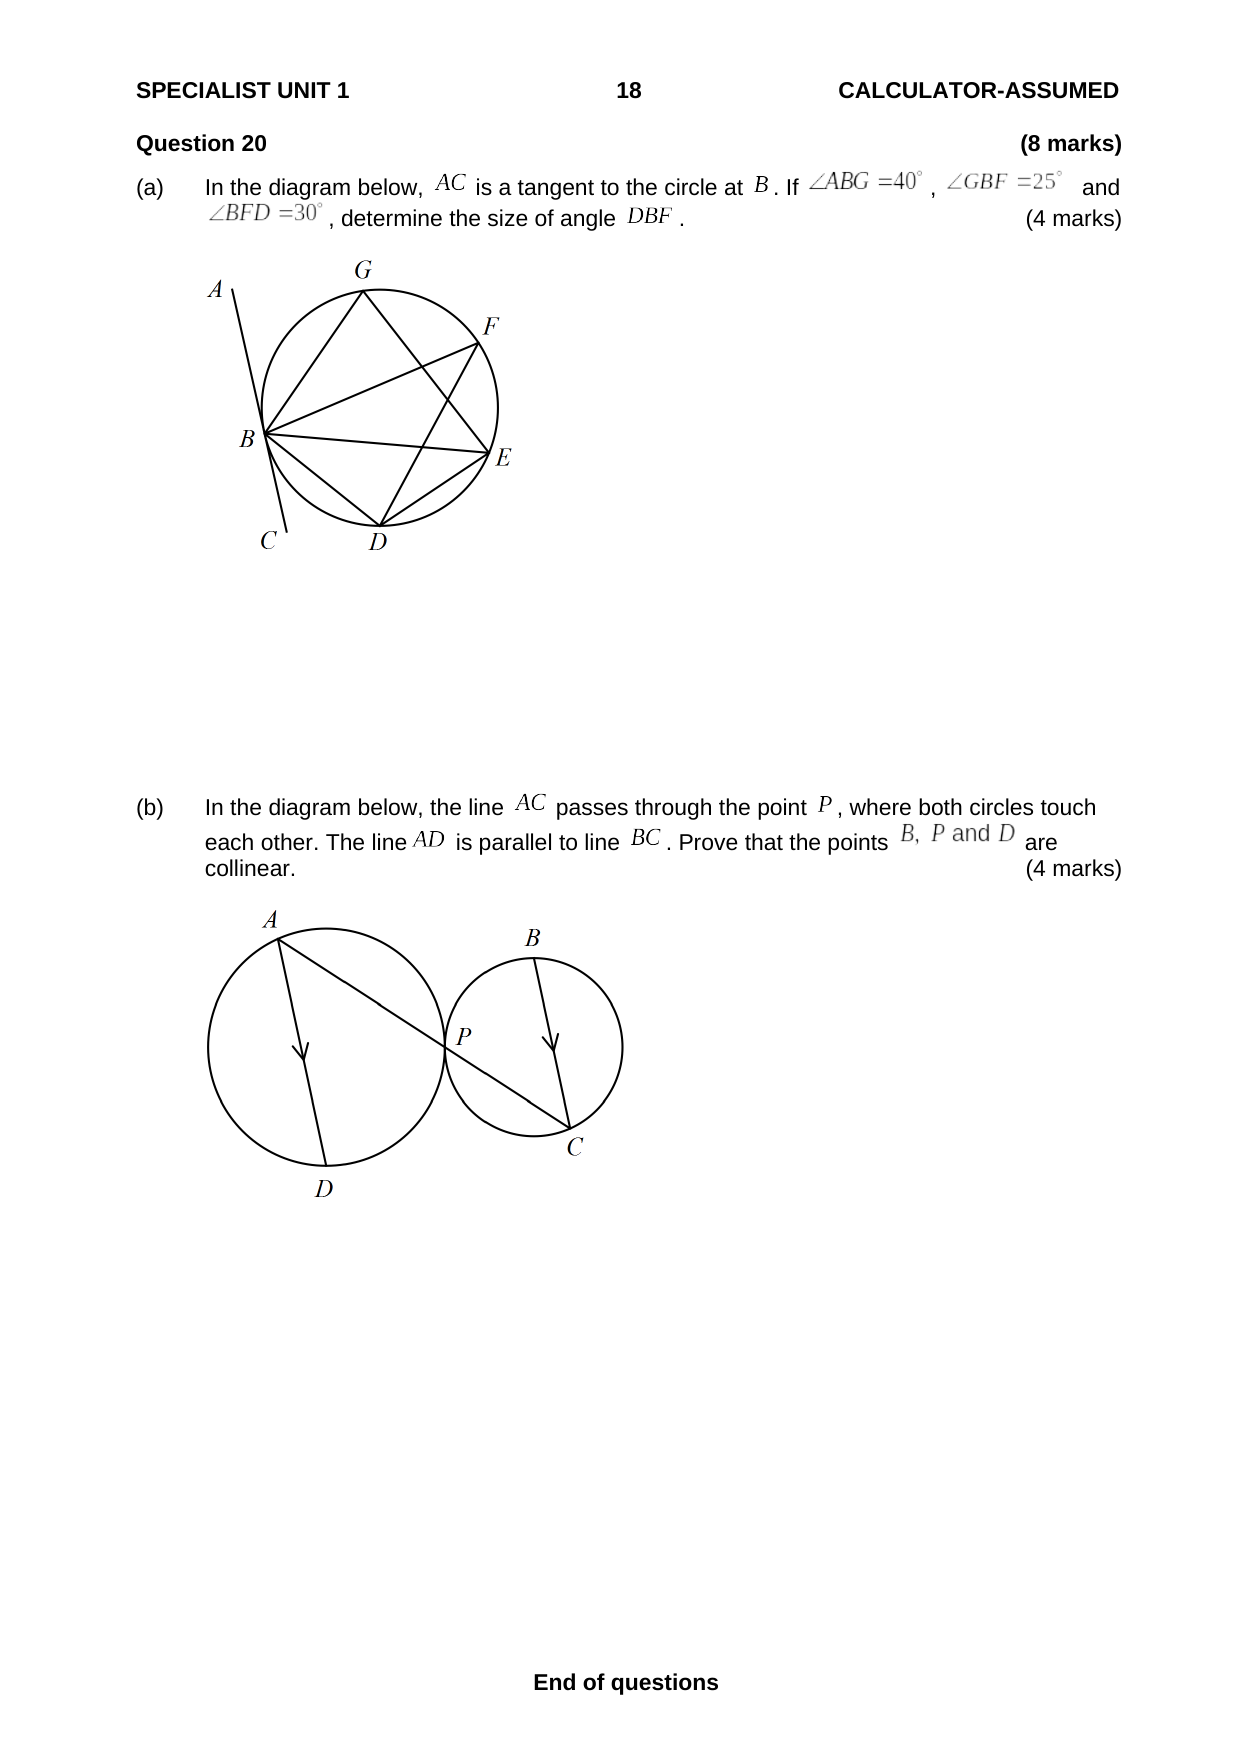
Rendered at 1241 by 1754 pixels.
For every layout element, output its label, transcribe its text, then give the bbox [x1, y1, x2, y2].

text Question 20 (8 marks) [136, 130, 1122, 156]
picture [204, 907, 625, 1199]
text (b) In the diagram below, the line passes through the point , where both circles touch each other. The line is parallel to line . Prove that the points are collinear. (4 marks) [136, 789, 1122, 881]
text (a) In the diagram below, is a tangent to the circle at . If , and , determine the size of angle . (4 marks) [136, 169, 1122, 232]
picture [204, 258, 514, 552]
